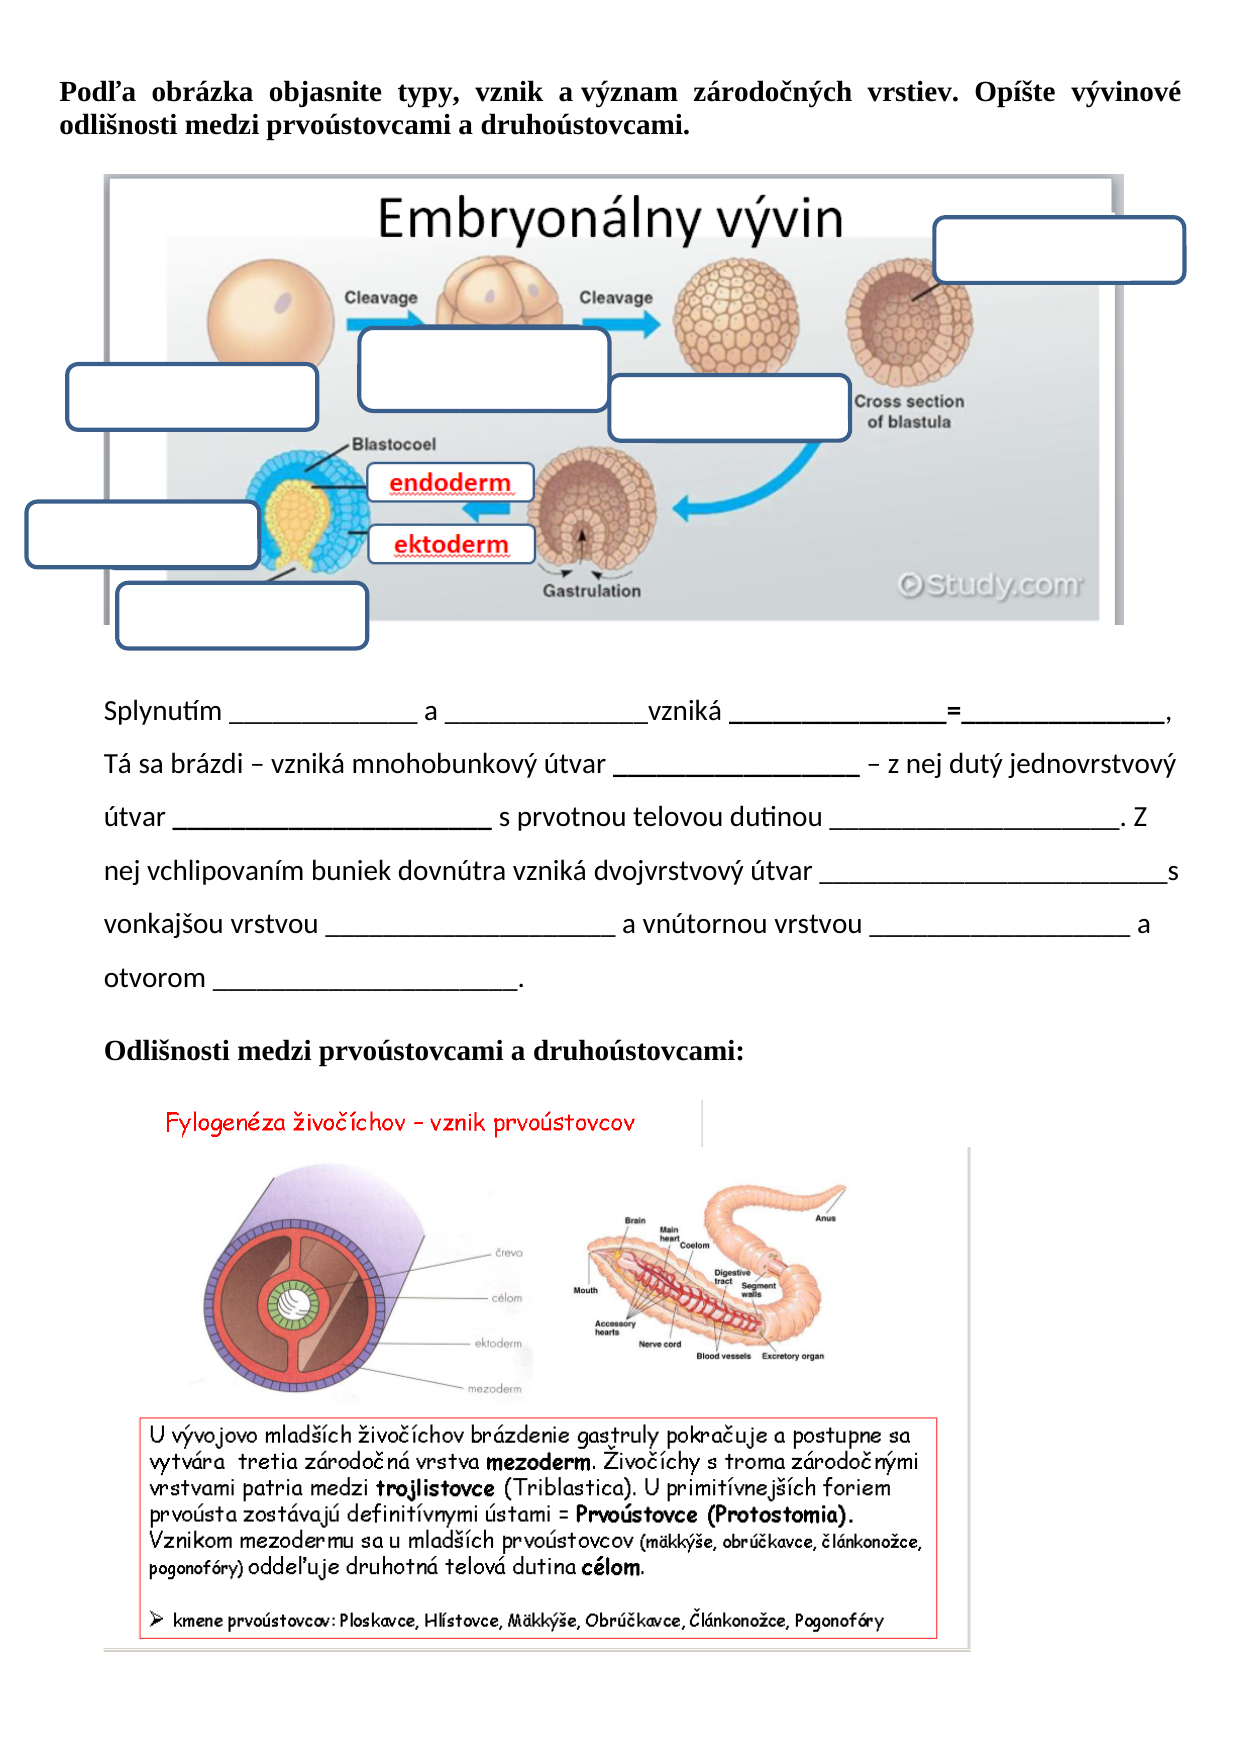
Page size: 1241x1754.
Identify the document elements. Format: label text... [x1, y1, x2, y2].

text Splynutím _____________ a ______________vzniká _______________=______________, Tá sa brázdi – vzniká mnohobunkový útvar _________________ – z nej dutý jednovrstvový útvar ______________________ s prvotnou telovou dutinou ____________________. Z nej vchlipovaním buniek dovnútra vzniká dvojvrstvový útvar ________________________s vonkajšou vrstvou ____________________ a vnútornou vrstvou __________________ a otvorom _____________________. [103, 692, 1181, 994]
list Podľa obrázka objasnite typy, vznik a význam zárodočných vrstiev. Opíšte vývinové odlišnosti medzi prvoústovcami a druhoústovcami. [59, 74, 1181, 141]
picture [103, 1100, 971, 1652]
list Odlišnosti medzi prvoústovcami a druhoústovcami: [103, 1033, 1181, 1067]
picture [103, 174, 1124, 625]
